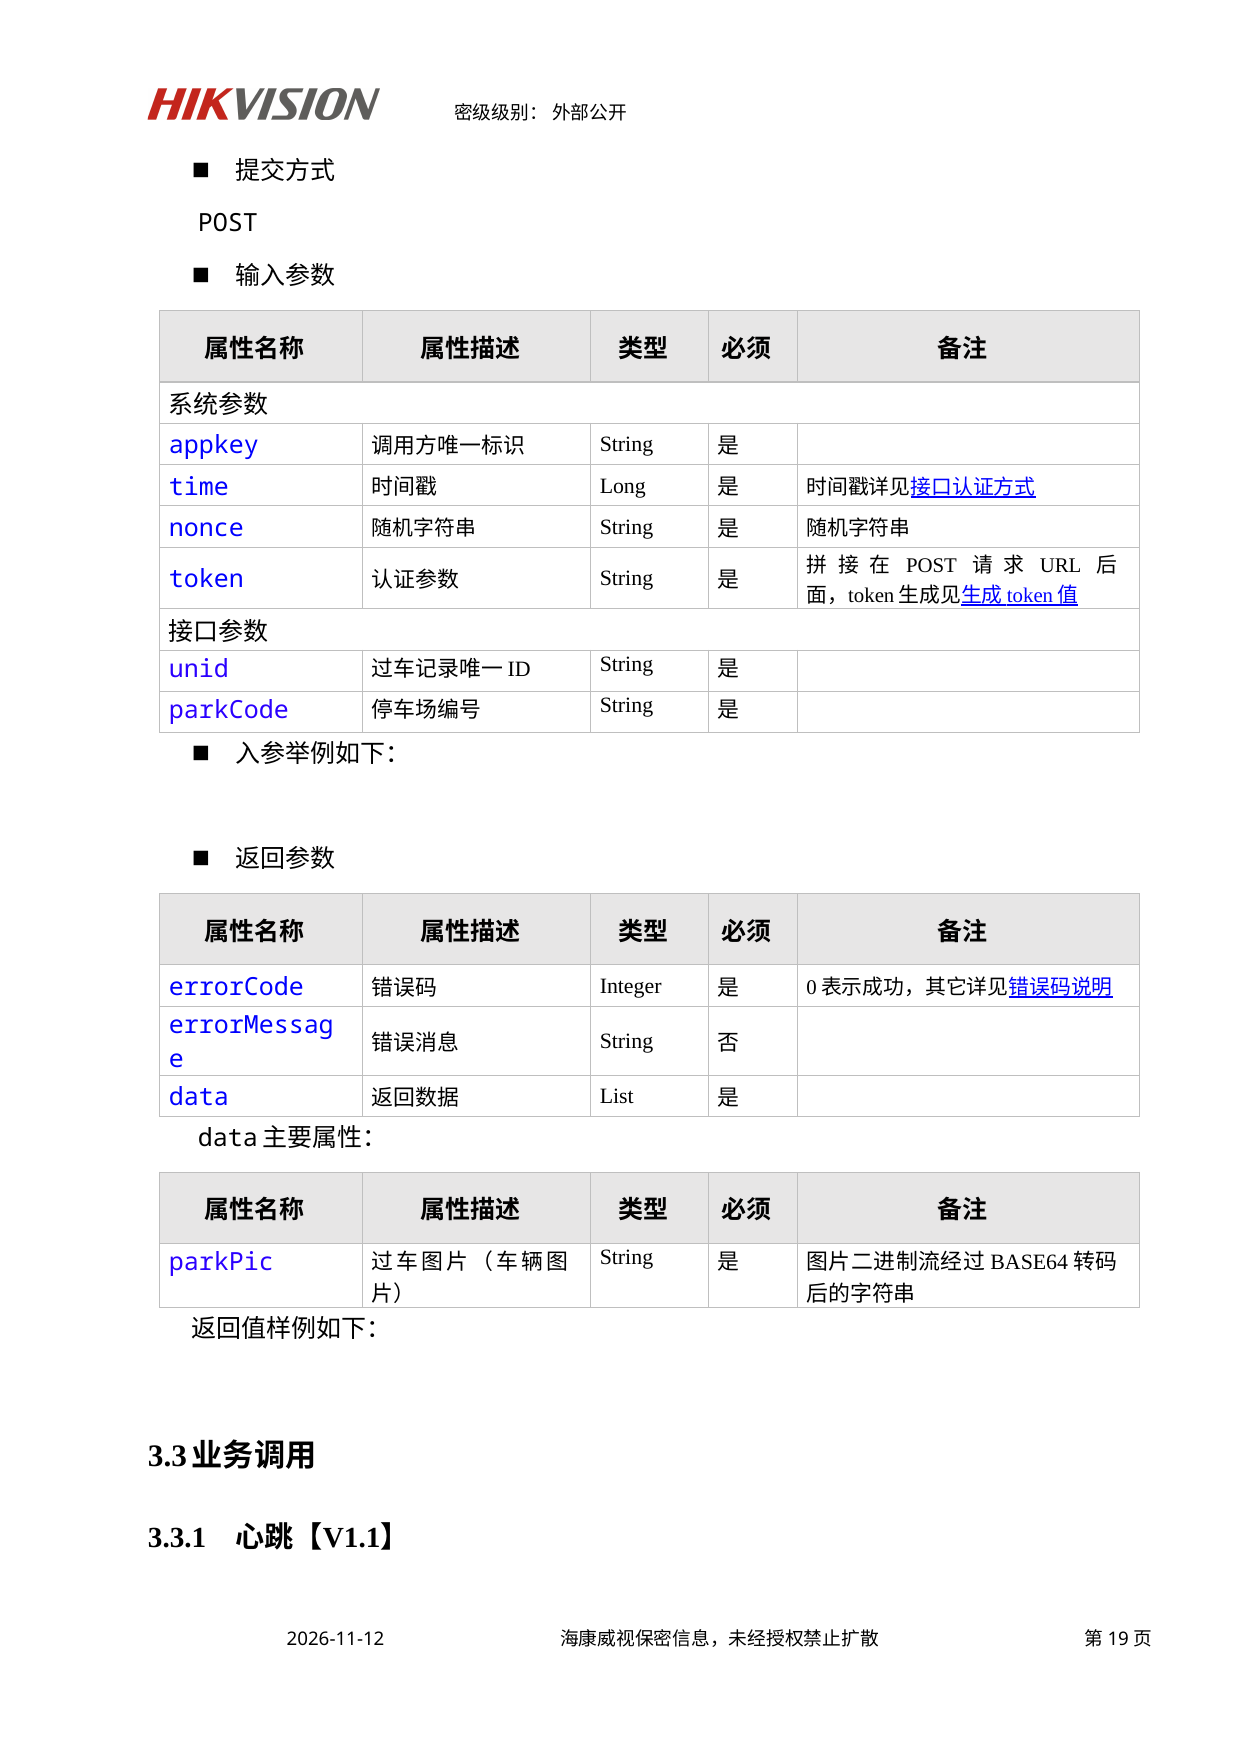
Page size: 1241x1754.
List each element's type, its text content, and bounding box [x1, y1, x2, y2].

table_cell data [160, 1076, 362, 1116]
table_header 类型 [591, 894, 708, 964]
text POST [148, 205, 1152, 239]
table_cell 是 [709, 1076, 797, 1116]
table_cell 返回数据 [363, 1076, 590, 1116]
table_cell 随机字符串 [363, 506, 590, 547]
table_cell 否 [709, 1007, 797, 1075]
table_cell [798, 1007, 1139, 1075]
table_cell errorCode [160, 965, 362, 1006]
table_cell token [160, 548, 362, 608]
table_cell time [160, 465, 362, 505]
table_cell nonce [160, 506, 362, 547]
table_cell 是 [709, 1244, 797, 1307]
table_cell 时间戳详见接口认证方式 [798, 465, 1139, 505]
table_cell String [591, 1244, 708, 1307]
table_cell List [591, 1076, 708, 1116]
table_header 属性名称 [160, 311, 362, 381]
table_cell String [591, 692, 708, 732]
table_header 属性描述 [363, 1173, 590, 1243]
table_cell 过车记录唯一ID [363, 651, 590, 691]
table_cell Integer [591, 965, 708, 1006]
subtitle 业务调用 [148, 1430, 1152, 1475]
table_cell [798, 692, 1139, 732]
table_header 必须 [709, 1173, 797, 1243]
table_cell 是 [709, 506, 797, 547]
table_cell parkCode [160, 692, 362, 732]
table_cell [798, 424, 1139, 464]
list 输入参数 [191, 256, 1152, 292]
table_cell appkey [160, 424, 362, 464]
table_cell parkPic [160, 1244, 362, 1307]
table_cell String [591, 424, 708, 464]
table_cell String [591, 506, 708, 547]
table_cell String [591, 548, 708, 608]
table_cell 认证参数 [363, 548, 590, 608]
table_header 属性名称 [160, 1173, 362, 1243]
table_cell 时间戳 [363, 465, 590, 505]
table_cell 错误消息 [363, 1007, 590, 1075]
table_header 属性描述 [363, 311, 590, 381]
picture [147, 88, 380, 120]
table_header 类型 [591, 1173, 708, 1243]
table_cell Long [591, 465, 708, 505]
table_cell 是 [709, 692, 797, 732]
table_cell [798, 651, 1139, 691]
table_cell 图片二进制流经过BASE64转码后的字符串 [798, 1244, 1139, 1307]
table_cell 是 [709, 465, 797, 505]
table_cell 是 [709, 965, 797, 1006]
table_header 必须 [709, 894, 797, 964]
table_cell 是 [709, 651, 797, 691]
table_header 必须 [709, 311, 797, 381]
list 返回参数 [191, 839, 1152, 875]
table_cell String [591, 651, 708, 691]
list 提交方式 [191, 150, 1152, 187]
table_cell 停车场编号 [363, 692, 590, 732]
table_cell 错误码 [363, 965, 590, 1006]
table_cell unid [160, 651, 362, 691]
table_cell 是 [709, 548, 797, 608]
table_header 备注 [798, 1173, 1139, 1243]
table_cell 系统参数 [160, 383, 1139, 423]
table_cell String [591, 1007, 708, 1075]
table_cell 0表示成功，其它详见错误码说明 [798, 965, 1139, 1006]
text 返回值样例如下： [191, 1308, 1152, 1344]
table_header 类型 [591, 311, 708, 381]
table_cell 过车图片（车辆图片） [363, 1244, 590, 1307]
table_header 备注 [798, 894, 1139, 964]
table_cell errorMessage [160, 1007, 362, 1075]
table_cell 是 [709, 424, 797, 464]
table_cell 拼接在POST请求URL后面，token生成见生成token值 [798, 548, 1139, 608]
table_cell [798, 1076, 1139, 1116]
table_cell 接口参数 [160, 609, 1139, 649]
table_cell 调用方唯一标识 [363, 424, 590, 464]
table_header 备注 [798, 311, 1139, 381]
list 入参举例如下： [191, 733, 1152, 769]
text data主要属性： [148, 1117, 1152, 1153]
table_header 属性名称 [160, 894, 362, 964]
table_header 属性描述 [363, 894, 590, 964]
table_cell 随机字符串 [798, 506, 1139, 547]
subtitle 心跳【V1.1】 [148, 1514, 1152, 1556]
